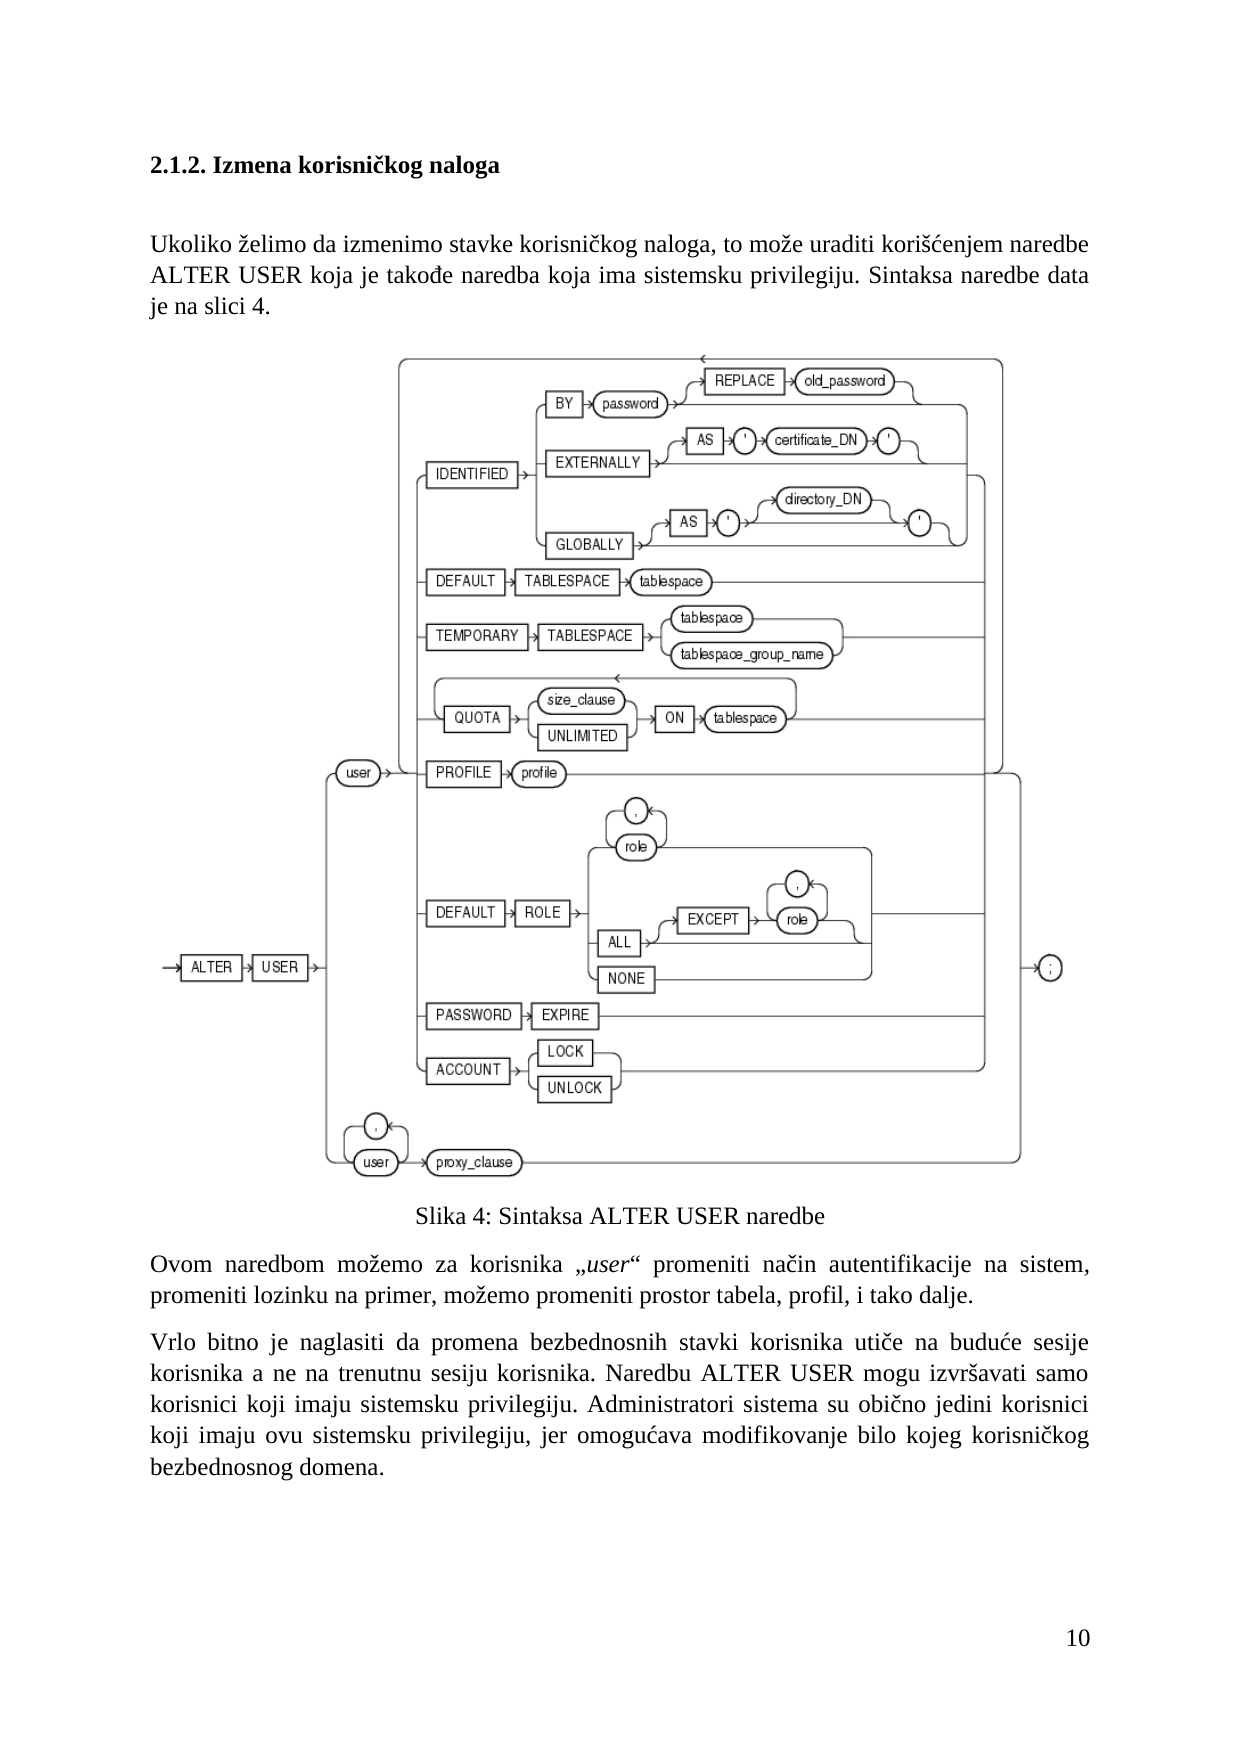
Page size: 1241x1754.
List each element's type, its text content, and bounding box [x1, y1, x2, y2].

text Ukoliko želimo da izmenimo stavke korisničkog naloga, to može uraditi korišćenjem naredbe ALTER USER koja je takođe naredba koja ima sistemsku privilegiju. Sintaksa naredbe data je na slici 4. [150, 229, 1090, 319]
text Vrlo bitno je naglasiti da promena bezbednosnih stavki korisnika utiče na buduće sesije korisnika a ne na trenutnu sesiju korisnika. Naredbu ALTER USER mogu izvršavati samo korisnici koji imaju sistemsku privilegiju. Administratori sistema su obično jedini korisnici koji imaju ovu sistemsku privilegiju, jer omogućava modifikovanje bilo kojeg korisničkog bezbednosnog domena. [150, 1327, 1090, 1480]
picture [150, 338, 1091, 1182]
text Slika 4: Sintaksa ALTER USER naredbe [150, 1201, 1090, 1230]
subtitle 2.1.2. Izmena korisničkog naloga [150, 150, 1090, 179]
text Ovom naredbom možemo za korisnika „user“ promeniti način autentifikacije na sistem, promeniti lozinku na primer, možemo promeniti prostor tabela, profil, i tako dalje. [150, 1249, 1090, 1308]
